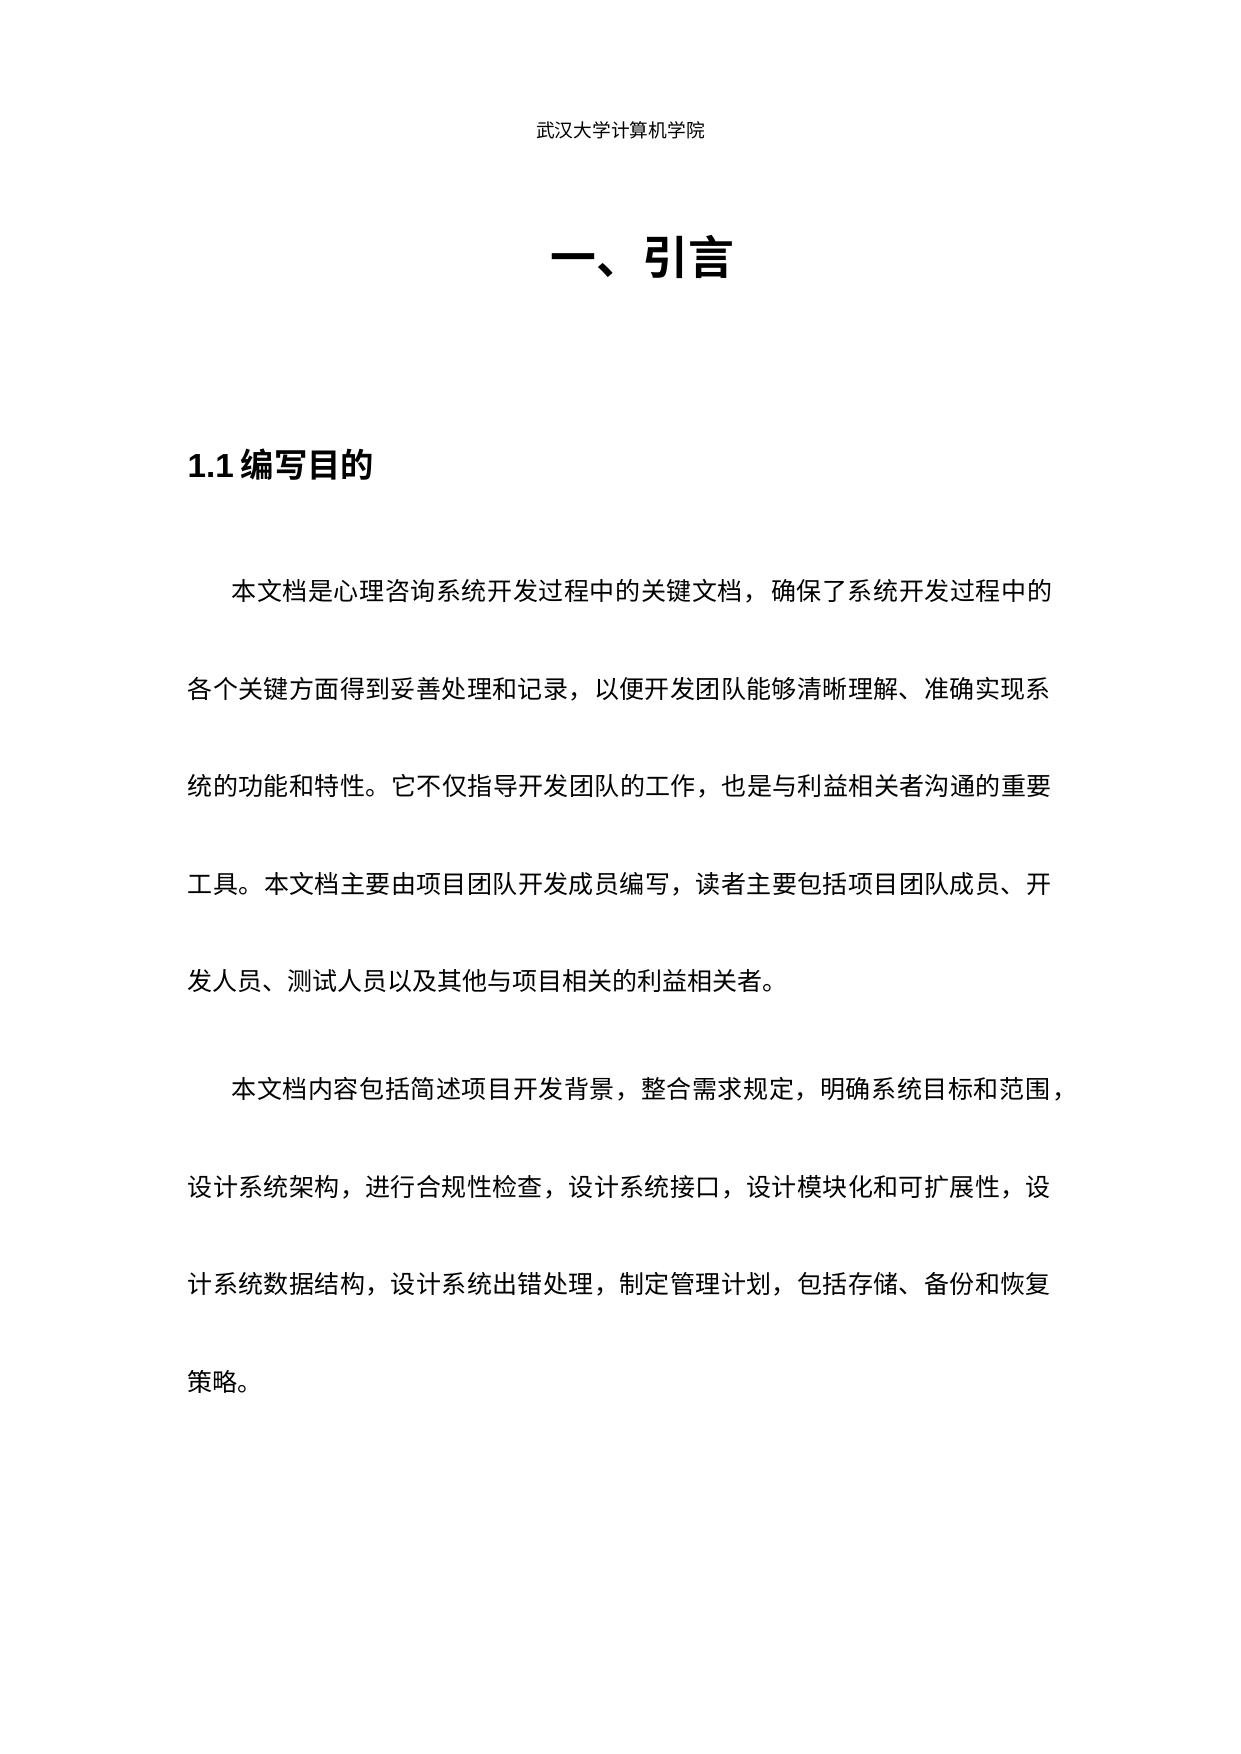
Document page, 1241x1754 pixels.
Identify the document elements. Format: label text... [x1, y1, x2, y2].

text 本文档是心理咨询系统开发过程中的关键文档，确保了系统开发过程中的各个关键方面得到妥善处理和记录，以便开发团队能够清晰理解、准确实现系统的功能和特性。它不仅指导开发团队的工作，也是与利益相关者沟通的重要工具。本文档主要由项目团队开发成员编写，读者主要包括项目团队成员、开发人员、测试人员以及其他与项目相关的利益相关者。 [187, 557, 1053, 1012]
subtitle 1.1编写目的 [187, 431, 1053, 496]
subtitle 一、引言 [187, 206, 1053, 303]
text 本文档内容包括简述项目开发背景，整合需求规定，明确系统目标和范围，设计系统架构，进行合规性检查，设计系统接口，设计模块化和可扩展性，设计系统数据结构，设计系统出错处理，制定管理计划，包括存储、备份和恢复策略。 [187, 1055, 1053, 1413]
